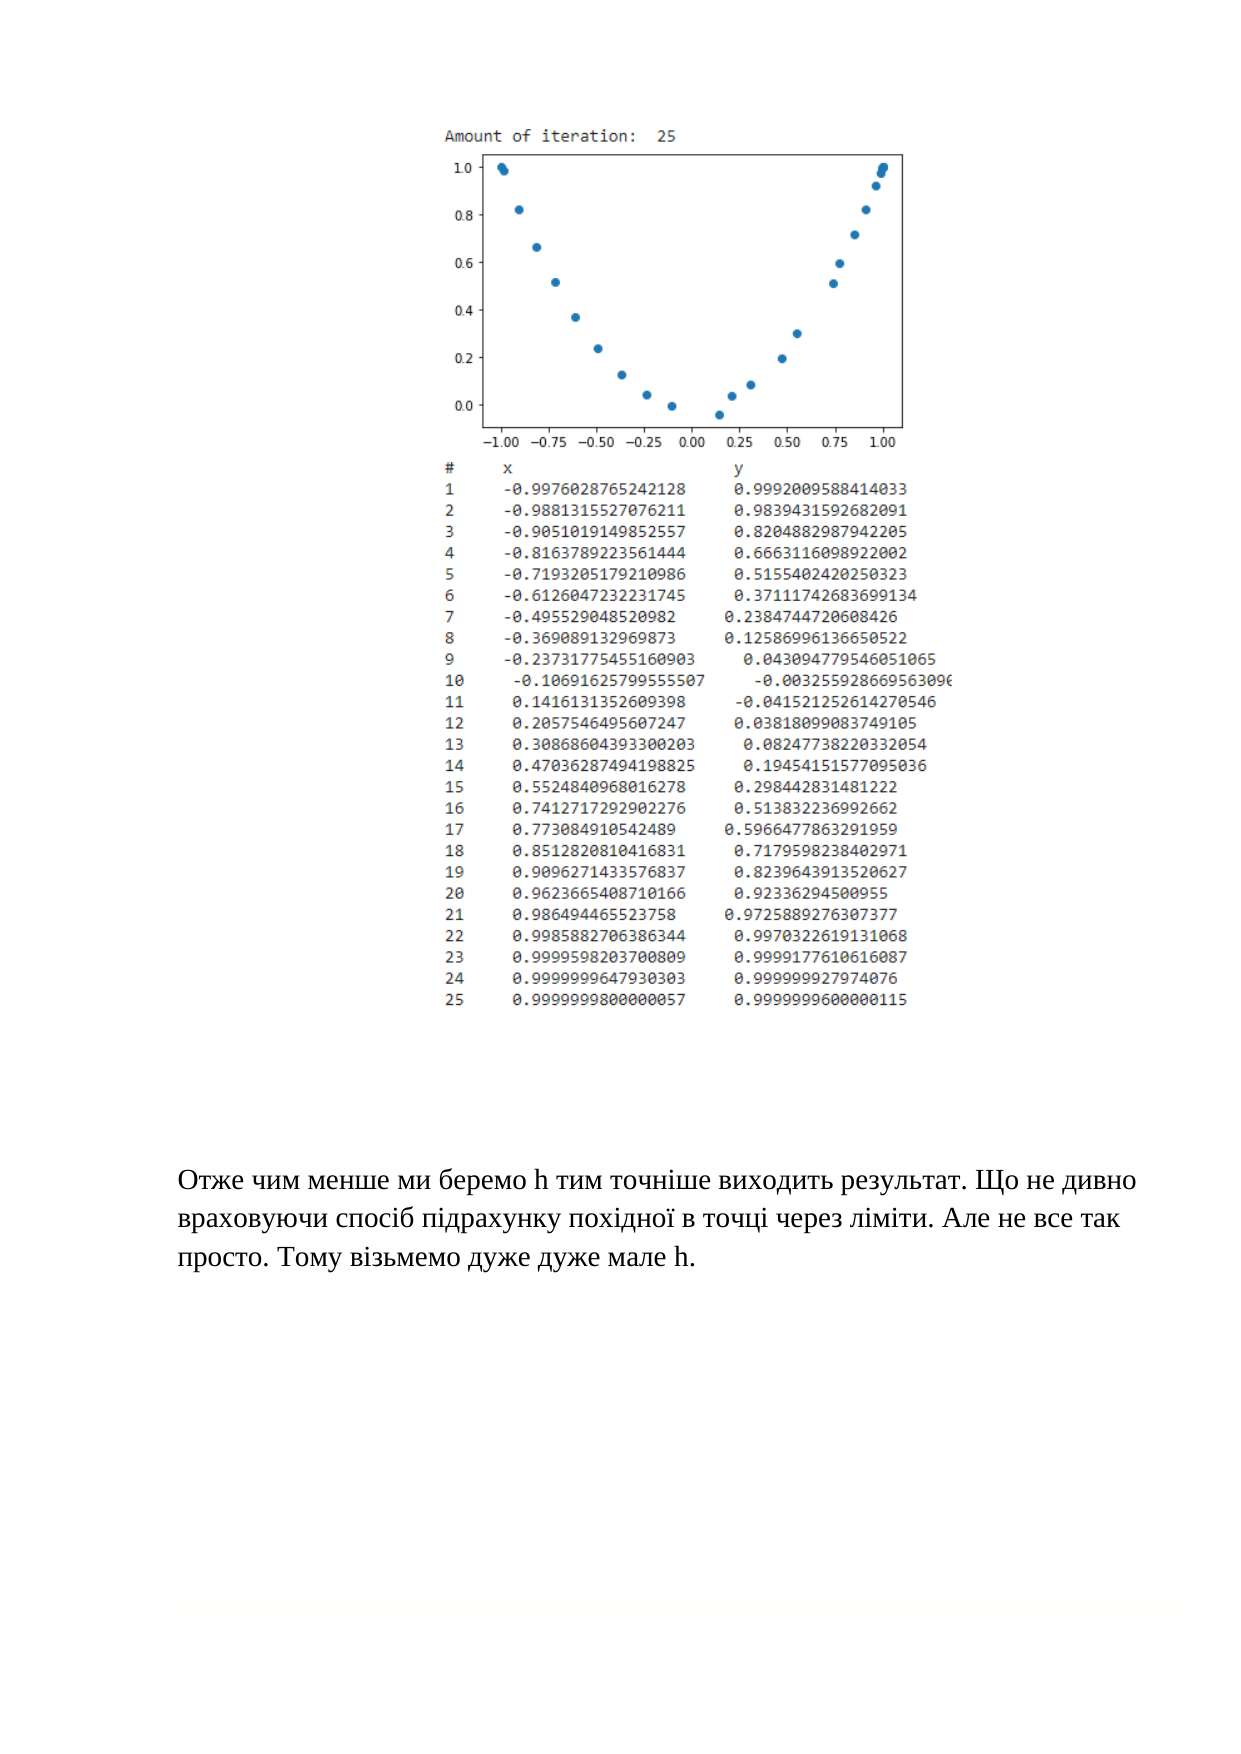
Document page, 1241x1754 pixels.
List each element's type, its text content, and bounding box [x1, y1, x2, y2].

text Отже чим менше ми беремо h тим точніше виходить результат. Що не дивно враховуючи спосіб підрахунку похідної в точці через ліміти. Але не все так просто. Тому візьмемо дуже дуже мале h. [177, 1162, 1181, 1272]
picture [406, 118, 952, 1019]
